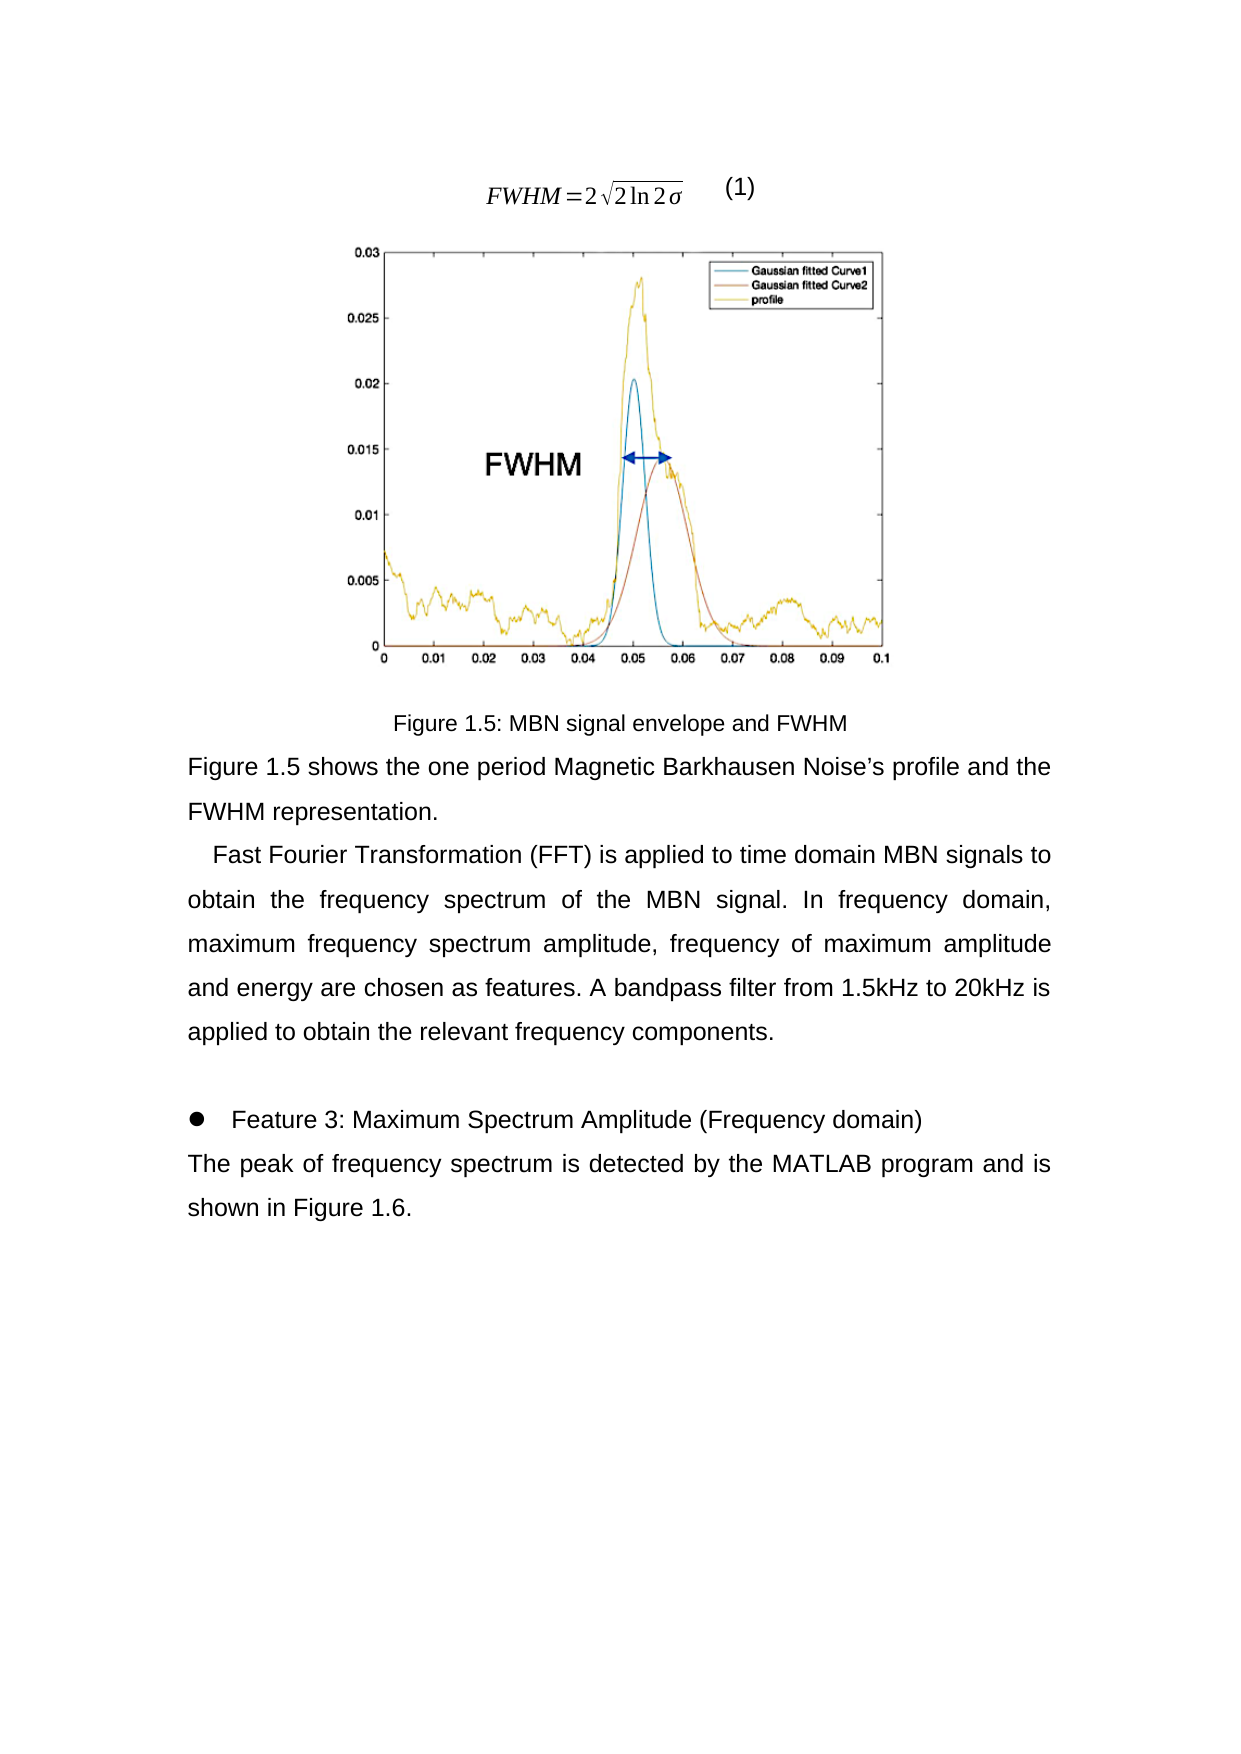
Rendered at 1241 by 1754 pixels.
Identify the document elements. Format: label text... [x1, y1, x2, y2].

text The peak of frequency spectrum is detected by the MATLAB program and is shown in Figure 1.6. [187, 1141, 1053, 1229]
list Feature 3: Maximum Spectrum Amplitude (Frequency domain) [187, 1097, 1053, 1141]
picture [298, 216, 942, 696]
text Fast Fourier Transformation (FFT) is applied to time domain MBN signals to obtain the frequency spectrum of the MBN signal. In frequency domain, maximum frequency spectrum amplitude, frequency of maximum amplitude and energy are chosen as features. A bandpass filter from 1.5kHz to 20kHz is applied to obtain the relevant frequency components. [187, 833, 1053, 1053]
text Figure 1.5: MBN signal envelope and FWHM [187, 701, 1053, 745]
text (1) [187, 172, 1053, 216]
text Figure 1.5 shows the one period Magnetic Barkhausen Noise’s proﬁle and the FWHM representation. [187, 745, 1053, 833]
